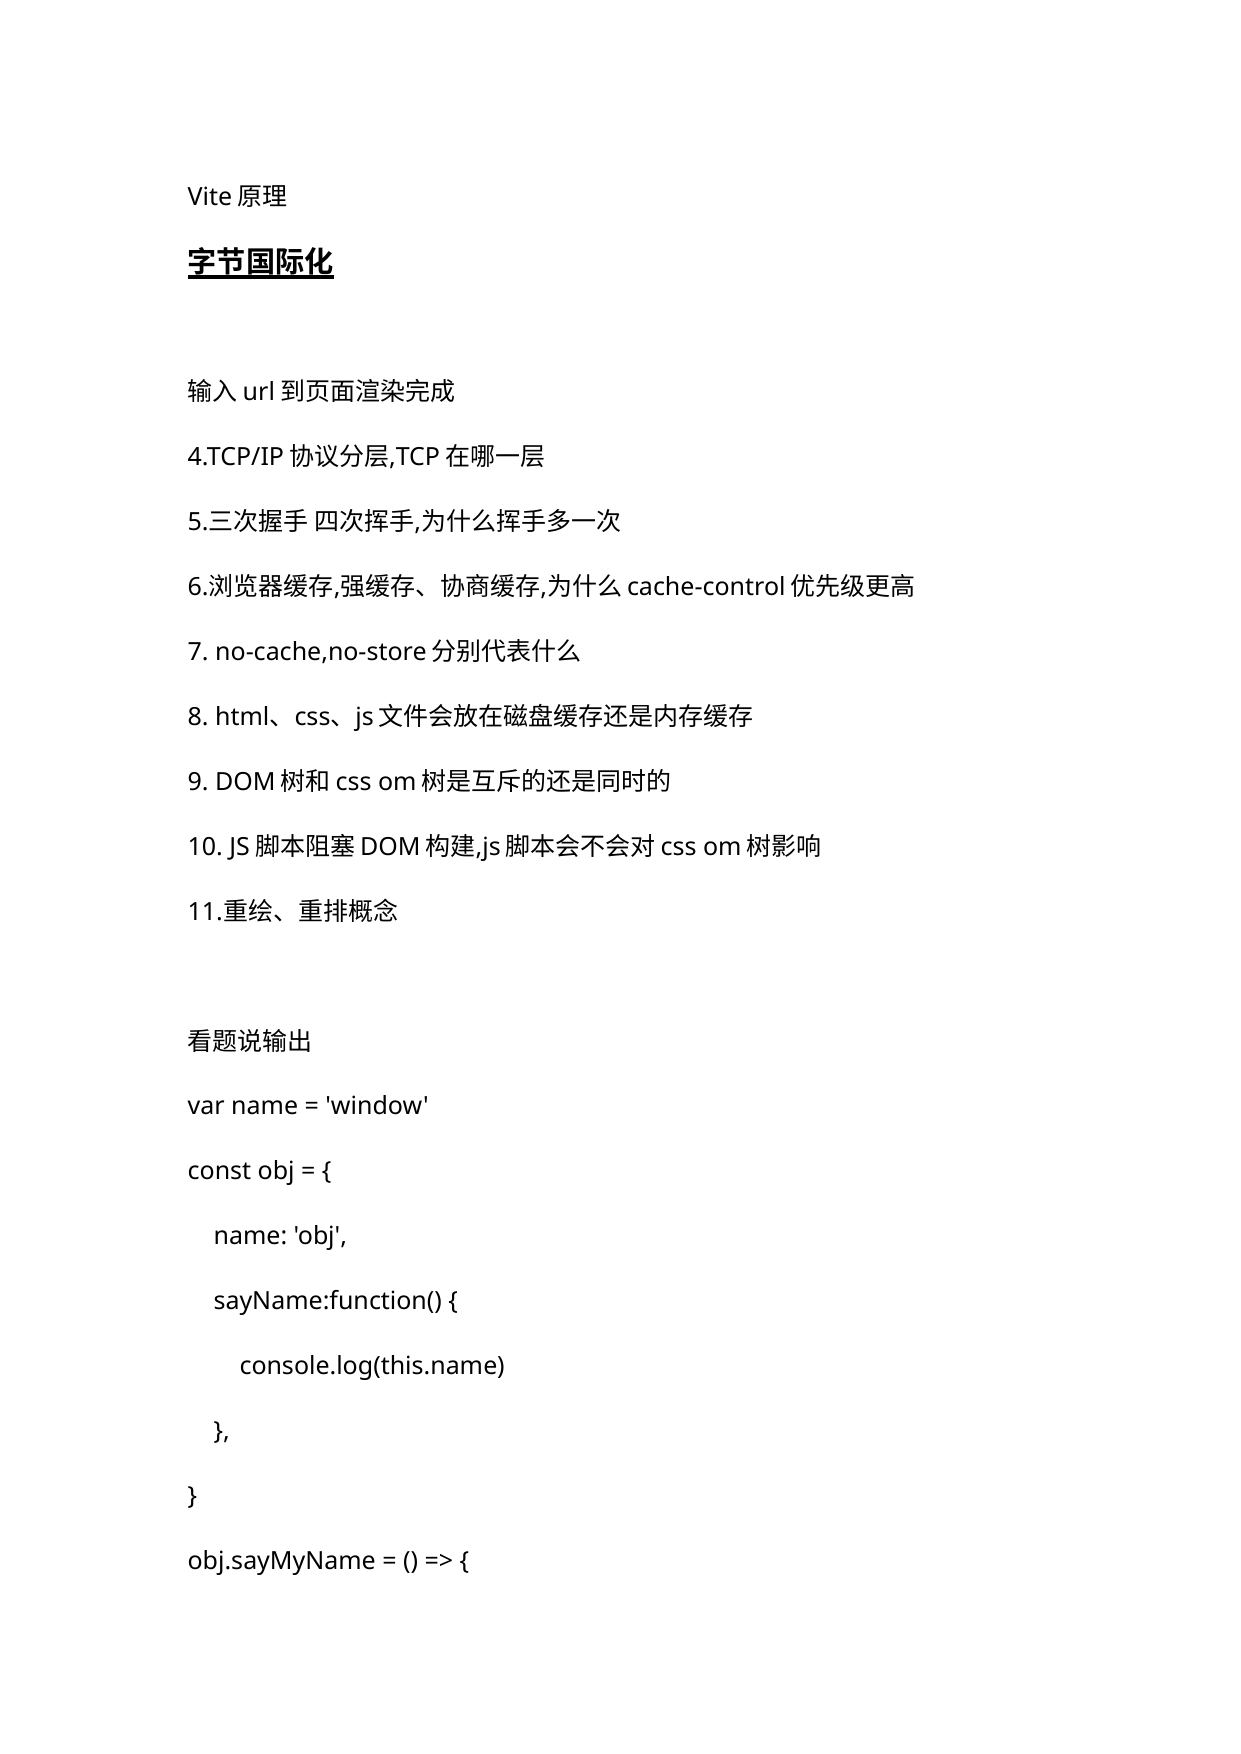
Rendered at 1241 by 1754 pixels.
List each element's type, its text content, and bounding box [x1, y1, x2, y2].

list console.log(this.name) [187, 1332, 1053, 1397]
list const obj = { [187, 1137, 1053, 1202]
list 4.TCP/IP协议分层,TCP在哪一层 [187, 422, 1053, 487]
list var name = 'window' [187, 1072, 1053, 1137]
list Vite原理 [187, 162, 1053, 227]
list 7. no-cache,no-store分别代表什么 [187, 617, 1053, 682]
list 看题说输出 [187, 1007, 1053, 1072]
list 6.浏览器缓存,强缓存、协商缓存,为什么cache-control优先级更高 [187, 552, 1053, 617]
list sayName:function() { [187, 1267, 1053, 1332]
list } [187, 1462, 1053, 1527]
list 8. html、css、js文件会放在磁盘缓存还是内存缓存 [187, 682, 1053, 747]
list 9. DOM树和css om树是互斥的还是同时的 [187, 747, 1053, 812]
list 5.三次握手 四次挥手,为什么挥手多一次 [187, 487, 1053, 552]
list 输入url到页面渲染完成 [187, 357, 1053, 422]
text 字节国际化 [187, 227, 1053, 292]
list 11.重绘、重排概念 [187, 877, 1053, 942]
list }, [187, 1397, 1053, 1462]
list obj.sayMyName = () => { [187, 1527, 1053, 1592]
list 10. JS脚本阻塞DOM构建,js脚本会不会对css om树影响 [187, 812, 1053, 877]
list name: 'obj', [187, 1202, 1053, 1267]
